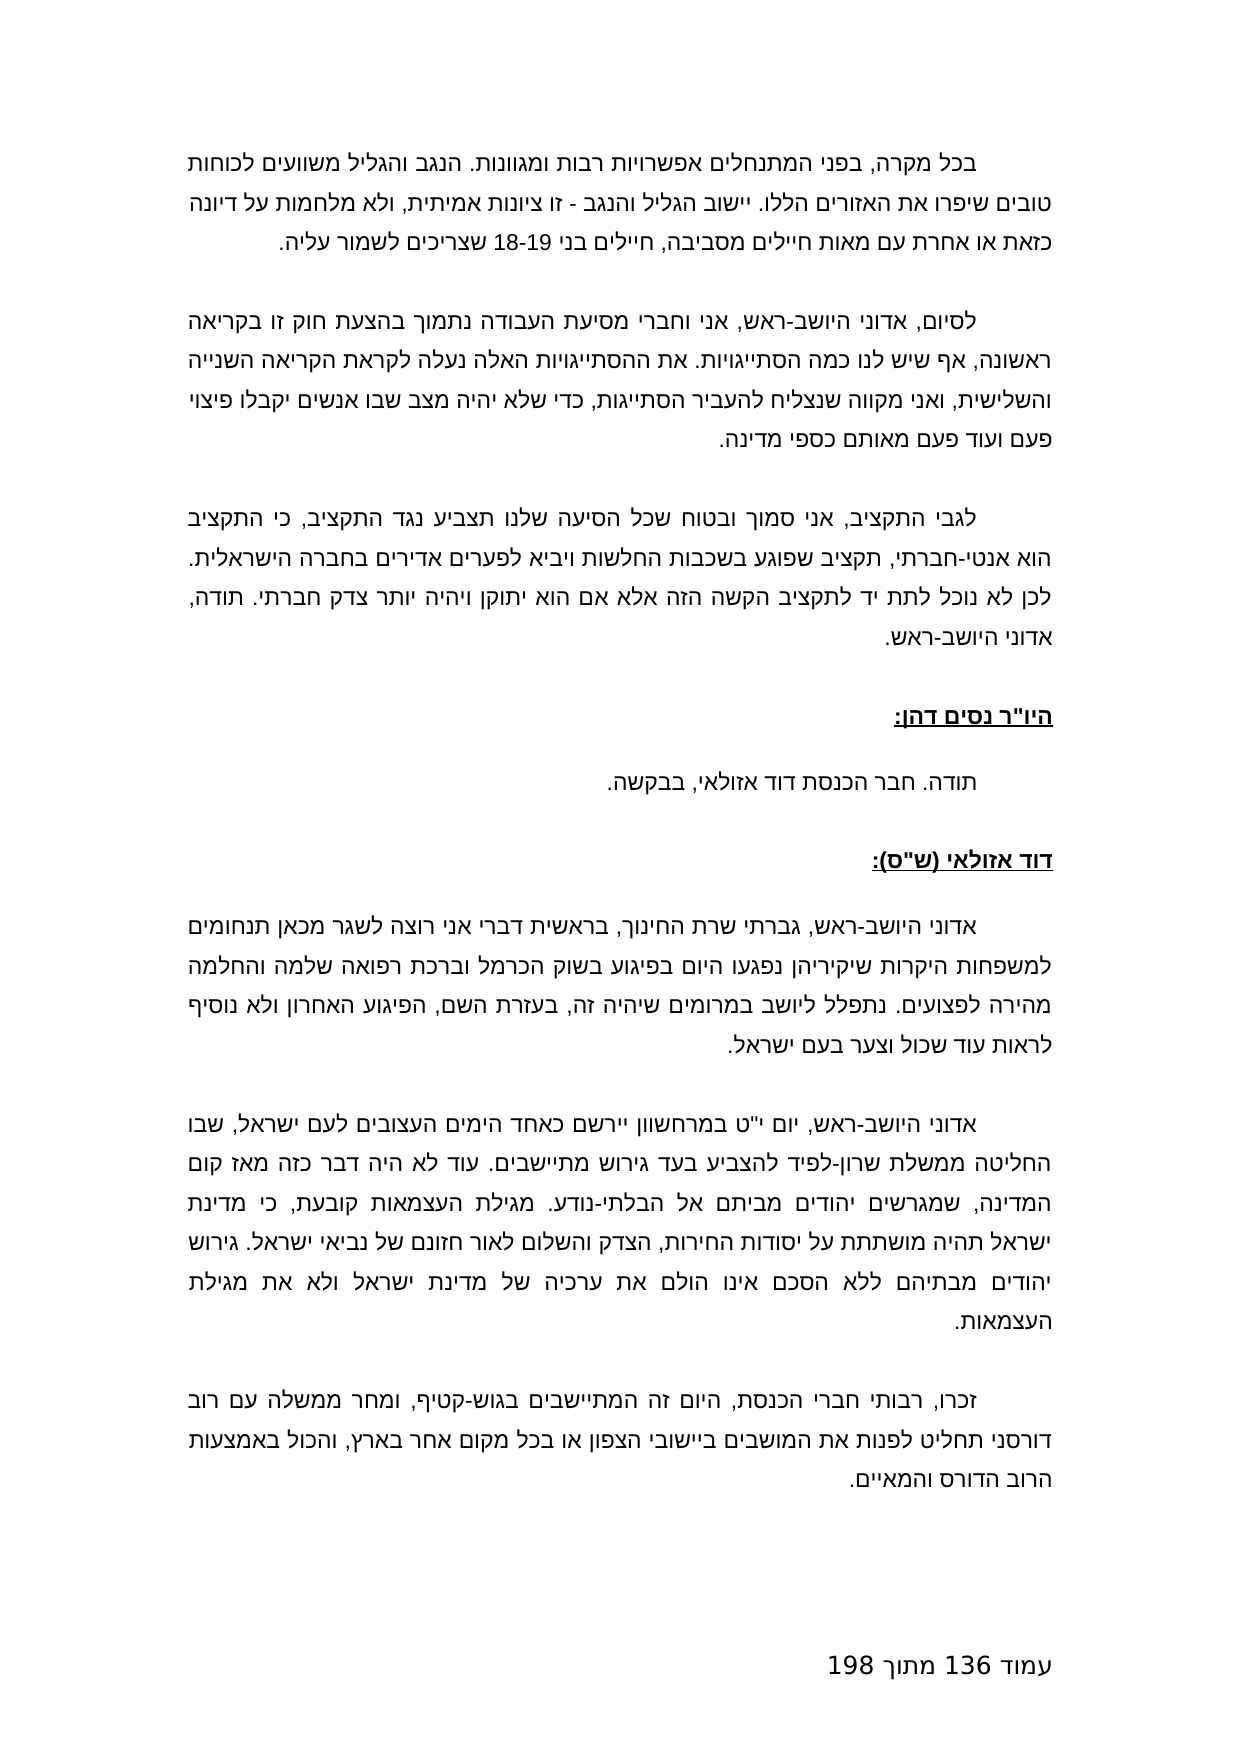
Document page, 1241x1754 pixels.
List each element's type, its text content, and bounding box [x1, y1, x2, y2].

text אדוני היושב-ראש, גברתי שרת החינוך, בראשית דברי אני רוצה לשגר מכאן תנחומים למשפחות היקרות שיקיריהן נפגעו היום בפיגוע בשוק הכרמל וברכת רפואה שלמה והחלמה מהירה לפצועים. נתפלל ליושב במרומים שיהיה זה, בעזרת השם, הפיגוע האחרון ולא נוסיף לראות עוד שכול וצער בעם ישראל. [187, 913, 1053, 1058]
text לסיום, אדוני היושב-ראש, אני וחברי מסיעת העבודה נתמוך בהצעת חוק זו בקריאה ראשונה, אף שיש לנו כמה הסתייגויות. את ההסתייגויות האלה נעלה לקראת הקריאה השנייה והשלישית, ואני מקווה שנצליח להעביר הסתייגות, כדי שלא יהיה מצב שבו אנשים יקבלו פיצוי פעם ועוד פעם מאותם כספי מדינה. [187, 308, 1053, 453]
text תודה. חבר הכנסת דוד אזולאי, בבקשה. [187, 768, 1053, 795]
text אדוני היושב-ראש, יום י"ט במרחשוון יירשם כאחד הימים העצובים לעם ישראל, שבו החליטה ממשלת שרון-לפיד להצביע בעד גירוש מתיישבים. עוד לא היה דבר כזה מאז קום המדינה, שמגרשים יהודים מביתם אל הבלתי-נודע. מגילת העצמאות קובעת, כי מדינת ישראל תהיה מושתתת על יסודות החירות, הצדק והשלום לאור חזונם של נביאי ישראל. גירוש יהודים מבתיהם ללא הסכם אינו הולם את ערכיה של מדינת ישראל ולא את מגילת העצמאות. [187, 1111, 1053, 1334]
text לגבי התקציב, אני סמוך ובטוח שכל הסיעה שלנו תצביע נגד התקציב, כי התקציב הוא אנטי-חברתי, תקציב שפוגע בשכבות החלשות ויביא לפערים אדירים בחברה הישראלית. לכן לא נוכל לתת יד לתקציב הקשה הזה אלא אם הוא יתוקן ויהיה יותר צדק חברתי. תודה, אדוני היושב-ראש. [187, 505, 1053, 650]
text בכל מקרה, בפני המתנחלים אפשרויות רבות ומגוונות. הנגב והגליל משוועים לכוחות טובים שיפרו את האזורים הללו. יישוב הגליל והנגב - זו ציונות אמיתית, ולא מלחמות על דיונה כזאת או אחרת עם מאות חיילים מסביבה, חיילים בני 18-19 שצריכים לשמור עליה. [187, 150, 1053, 255]
text דוד אזולאי (ש"ס): [187, 847, 1053, 874]
text היו"ר נסים דהן: [187, 703, 1053, 729]
text זכרו, רבותי חברי הכנסת, היום זה המתיישבים בגוש-קטיף, ומחר ממשלה עם רוב דורסני תחליט לפנות את המושבים ביישובי הצפון או בכל מקום אחר בארץ, והכול באמצעות הרוב הדורס והמאיים. [187, 1387, 1053, 1492]
